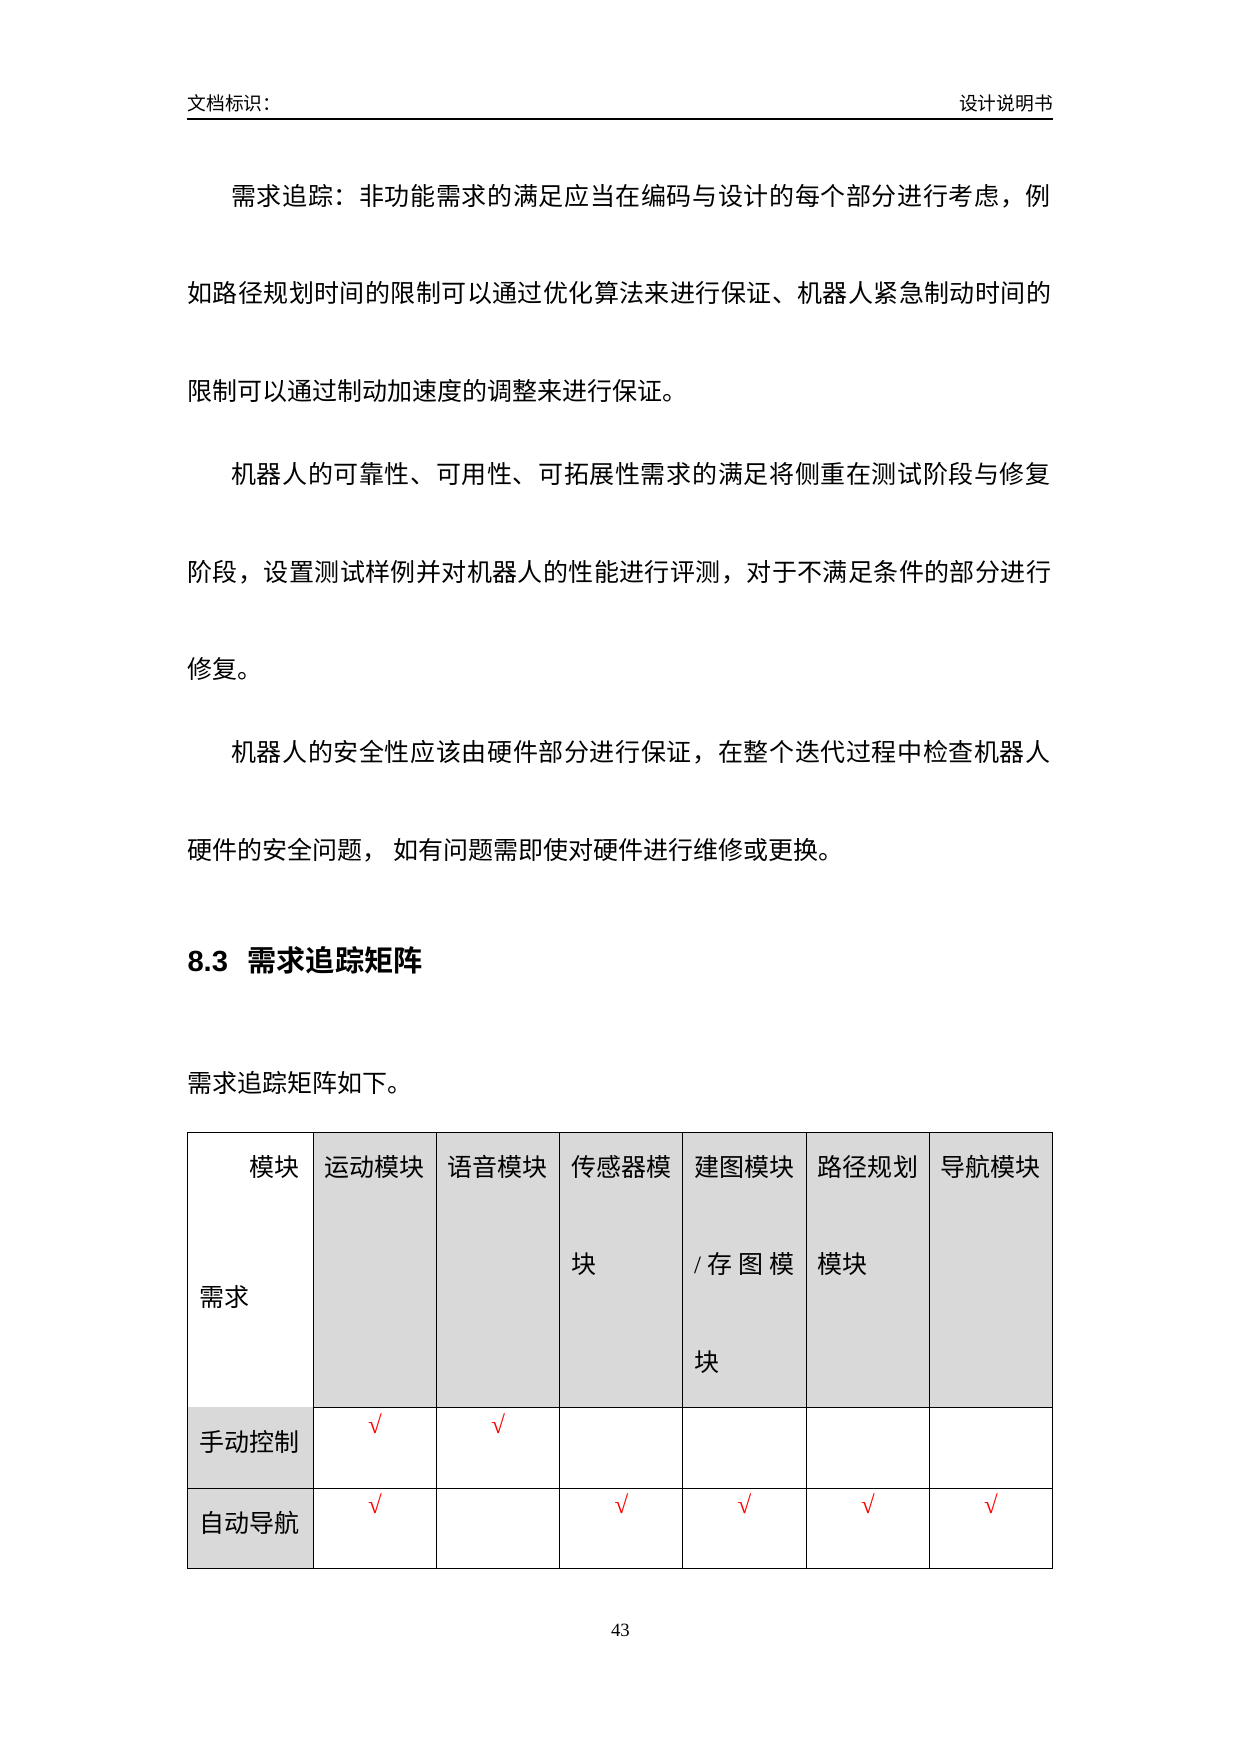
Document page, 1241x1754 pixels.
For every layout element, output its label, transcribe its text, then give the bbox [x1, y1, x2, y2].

table_cell [930, 1408, 1052, 1488]
table_cell [683, 1408, 806, 1488]
table_header 建图模块/存图模块 [683, 1133, 806, 1407]
table_header 运动模块 [314, 1133, 436, 1407]
table_cell [437, 1489, 559, 1568]
table_header 路径规划模块 [807, 1133, 929, 1407]
table_cell √ [807, 1489, 929, 1568]
table_header 语音模块 [437, 1133, 559, 1407]
table_header 模块 需求 [188, 1133, 313, 1407]
table_header 导航模块 [930, 1133, 1052, 1407]
table_cell √ [314, 1489, 436, 1568]
table_cell √ [683, 1489, 806, 1568]
table_cell 自动导航 [188, 1489, 313, 1568]
table_cell √ [437, 1408, 559, 1488]
table_cell [560, 1408, 682, 1488]
subtitle 需求追踪矩阵 [187, 926, 1053, 991]
table_cell [807, 1408, 929, 1488]
text 需求追踪矩阵如下。 [187, 1049, 1053, 1114]
table_cell √ [314, 1408, 436, 1488]
table_cell 手动控制 [188, 1407, 313, 1488]
text 机器人的可靠性、可用性、可拓展性需求的满足将侧重在测试阶段与修复阶段，设置测试样例并对机器人的性能进行评测，对于不满足条件的部分进行修复。 [187, 440, 1053, 700]
table_header 传感器模块 [560, 1133, 682, 1407]
text 机器人的安全性应该由硬件部分进行保证，在整个迭代过程中检查机器人硬件的安全问题， 如有问题需即使对硬件进行维修或更换。 [187, 718, 1053, 881]
text 需求追踪：非功能需求的满足应当在编码与设计的每个部分进行考虑，例如路径规划时间的限制可以通过优化算法来进行保证、机器人紧急制动时间的限制可以通过制动加速度的调整来进行保证。 [187, 162, 1053, 422]
table_cell √ [560, 1489, 682, 1568]
table_cell √ [930, 1489, 1052, 1568]
